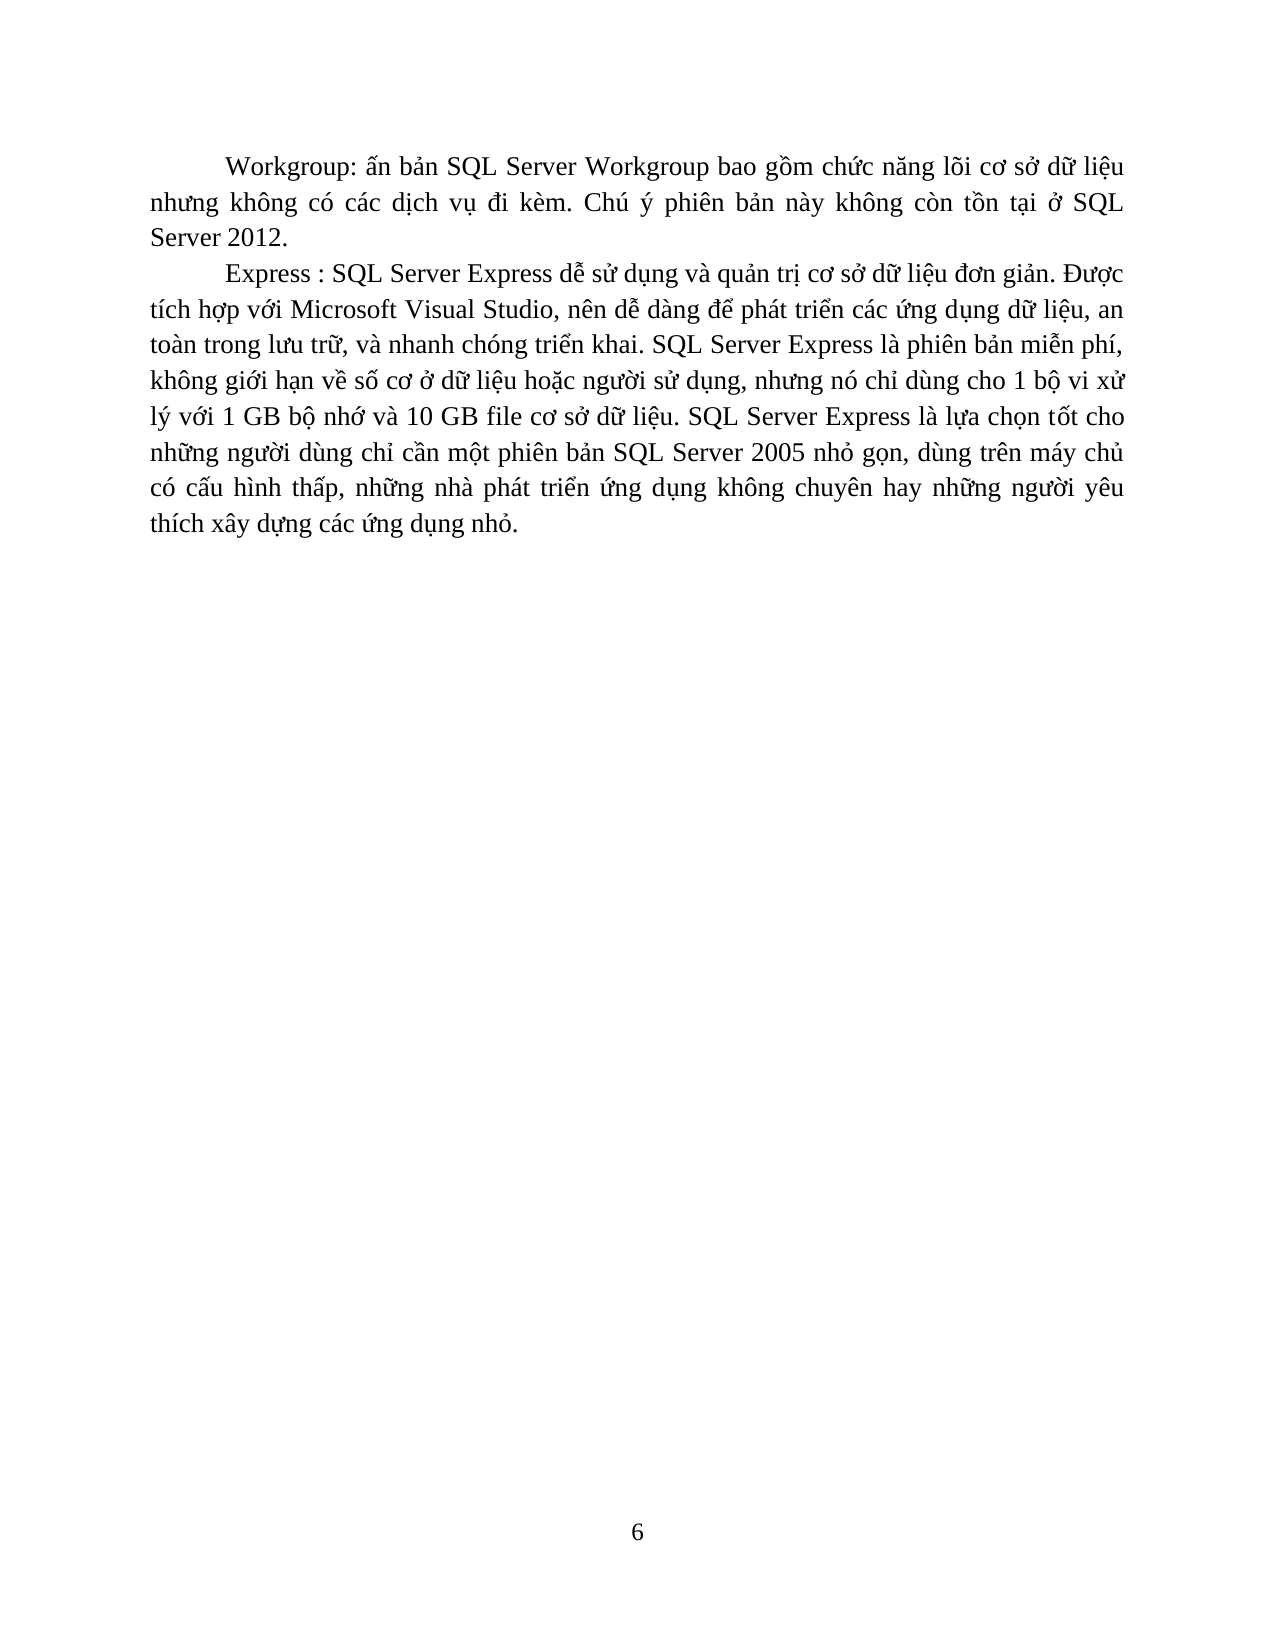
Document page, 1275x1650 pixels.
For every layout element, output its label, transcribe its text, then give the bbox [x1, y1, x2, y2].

text Express : SQL Server Express dễ sử dụng và quản trị cơ sở dữ liệu đơn giản. Được tích hợp với Microsoft Visual Studio, nên dễ dàng để phát triển các ứng dụng dữ liệu, an toàn trong lưu trữ, và nhanh chóng triển khai. SQL Server Express là phiên bản miễn phí, không giới hạn về số cơ ở dữ liệu hoặc người sử dụng, nhưng nó chỉ dùng cho 1 bộ vi xử lý với 1 GB bộ nhớ và 10 GB file cơ sở dữ liệu. SQL Server Express là lựa chọn tốt cho những người dùng chỉ cần một phiên bản SQL Server 2005 nhỏ gọn, dùng trên máy chủ có cấu hình thấp, những nhà phát triển ứng dụng không chuyên hay những người yêu thích xây dựng các ứng dụng nhỏ. [150, 257, 1125, 538]
text Workgroup: ấn bản SQL Server Workgroup bao gồm chức năng lõi cơ sở dữ liệu nhưng không có các dịch vụ đi kèm. Chú ý phiên bản này không còn tồn tại ở SQL Server 2012. [150, 150, 1125, 253]
